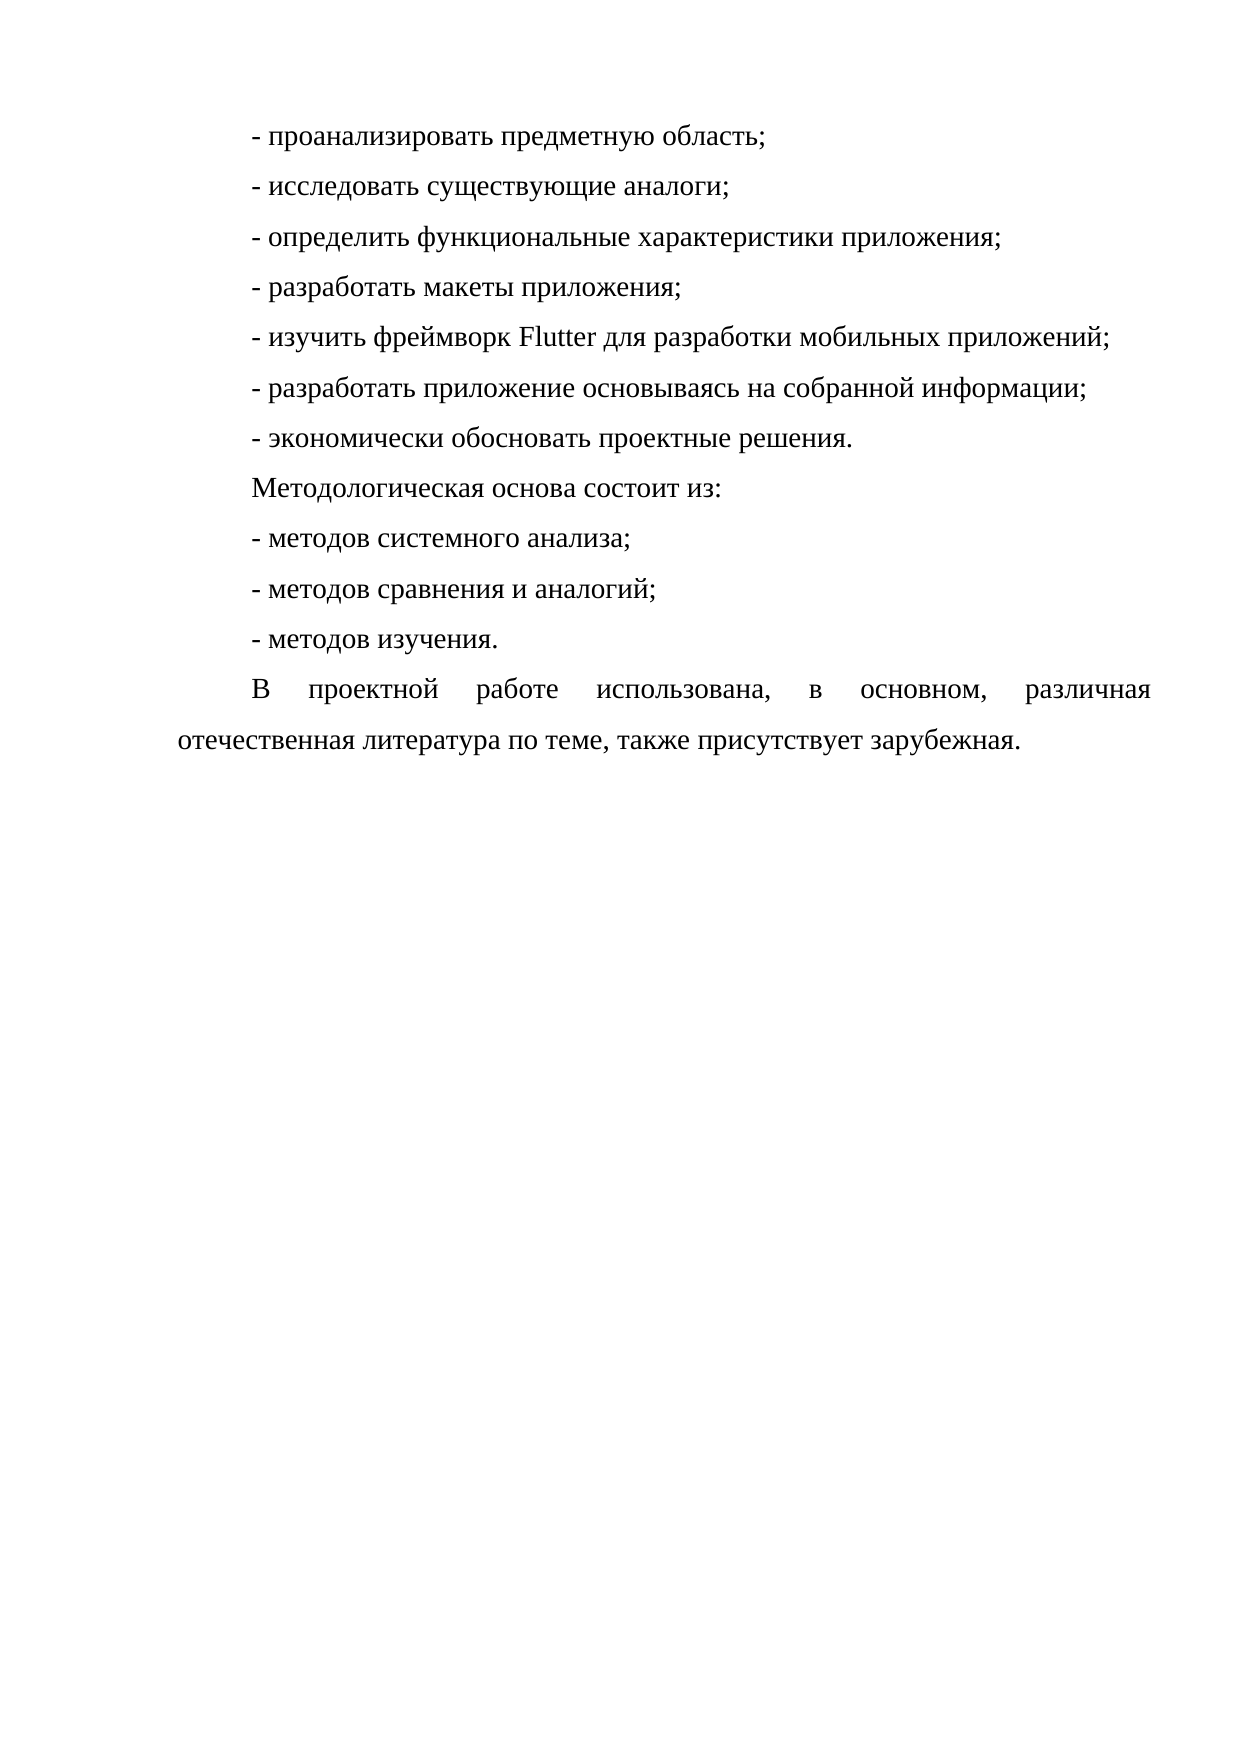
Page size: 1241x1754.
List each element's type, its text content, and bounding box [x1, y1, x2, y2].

text - определить функциональные характеристики приложения; [177, 219, 1152, 252]
text - изучить фреймворк Flutter для разработки мобильных приложений; [177, 319, 1152, 353]
text - методов системного анализа; [177, 521, 1152, 554]
text Методологическая основа состоит из: [177, 470, 1152, 504]
text - исследовать существующие аналоги; [177, 168, 1152, 202]
text - разработать приложение основываясь на собранной информации; [177, 370, 1152, 403]
text - разработать макеты приложения; [177, 269, 1152, 303]
text - экономически обосновать проектные решения. [177, 420, 1152, 453]
text В проектной работе использована, в основном, различная отечественная литература по теме, также присутствует зарубежная. [177, 672, 1152, 755]
text - методов изучения. [177, 621, 1152, 655]
text - методов сравнения и аналогий; [177, 571, 1152, 604]
text - проанализировать предметную область; [177, 118, 1152, 152]
